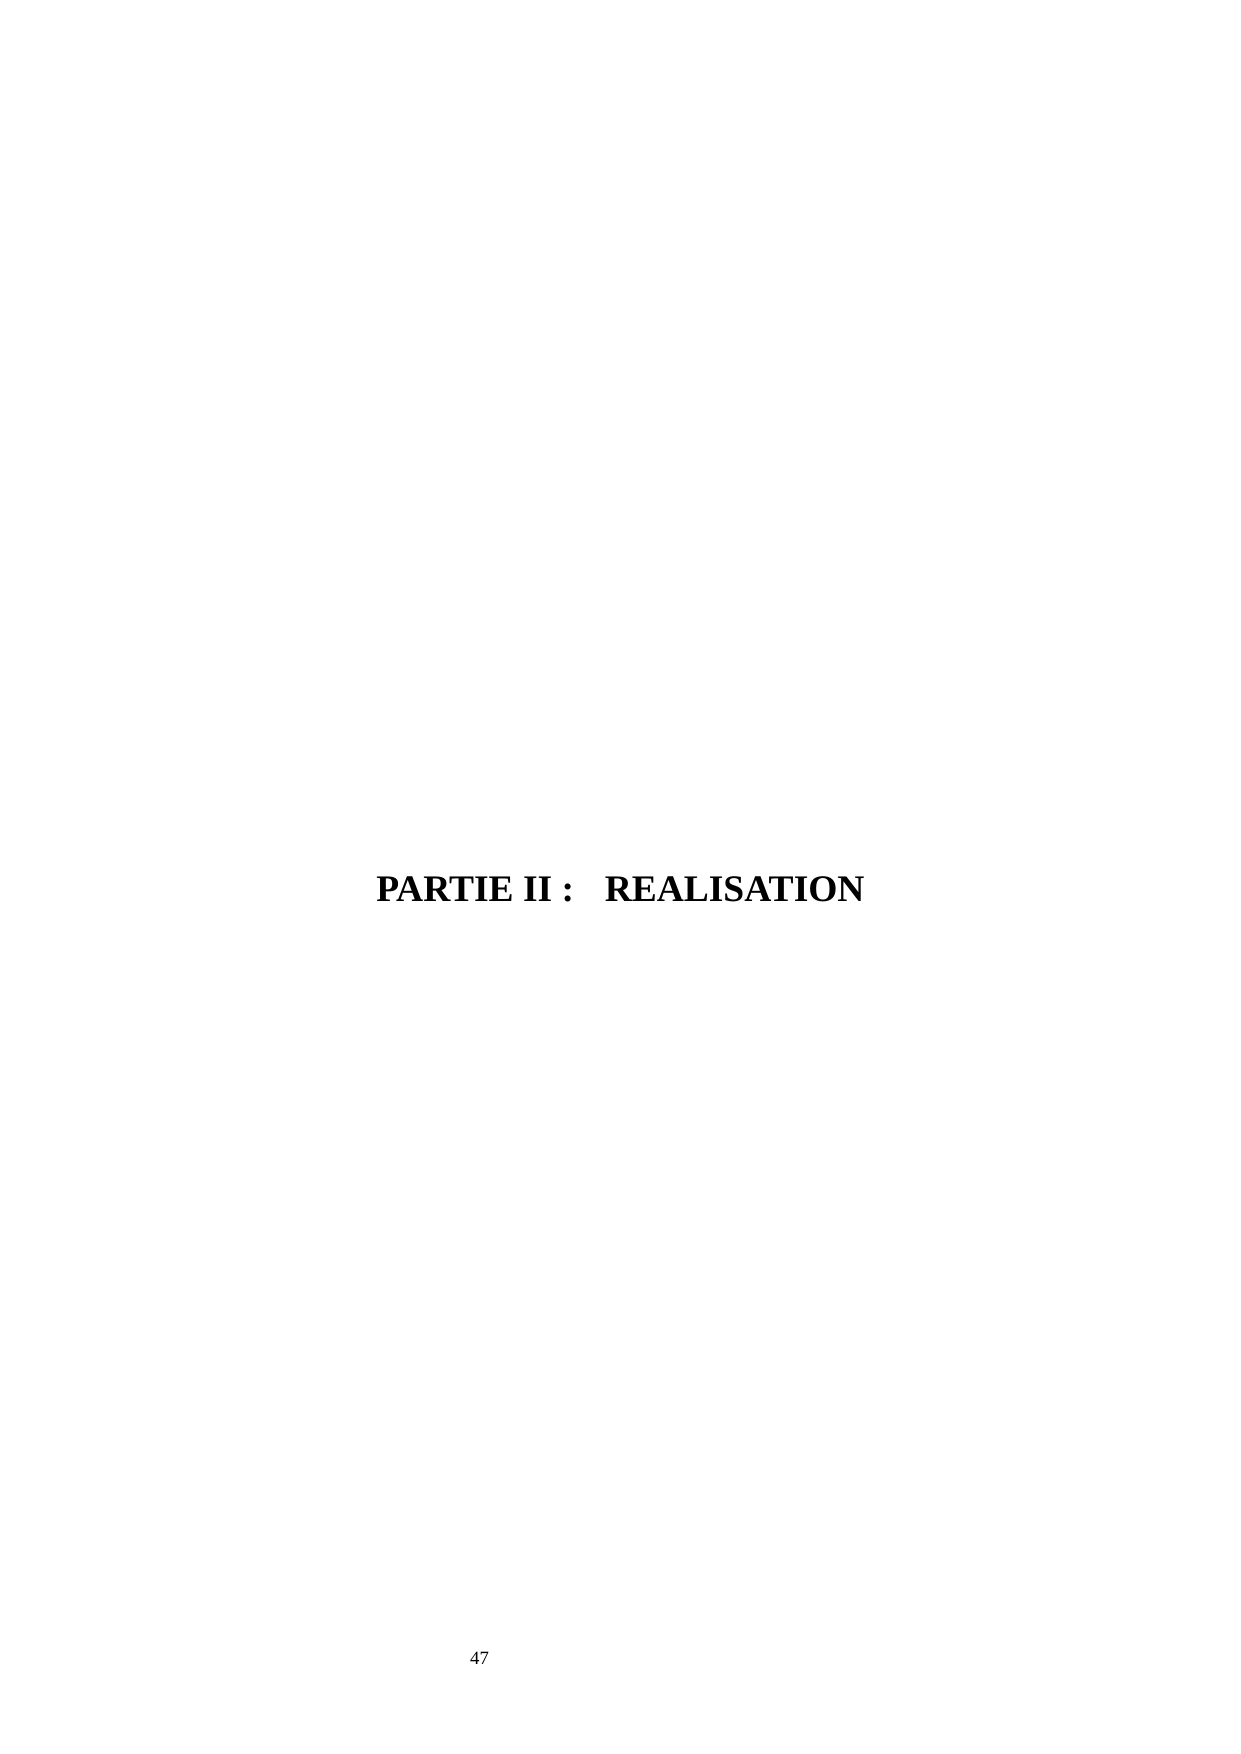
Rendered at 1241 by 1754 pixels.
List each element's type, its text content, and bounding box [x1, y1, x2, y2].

text REALISATION [148, 867, 1093, 910]
